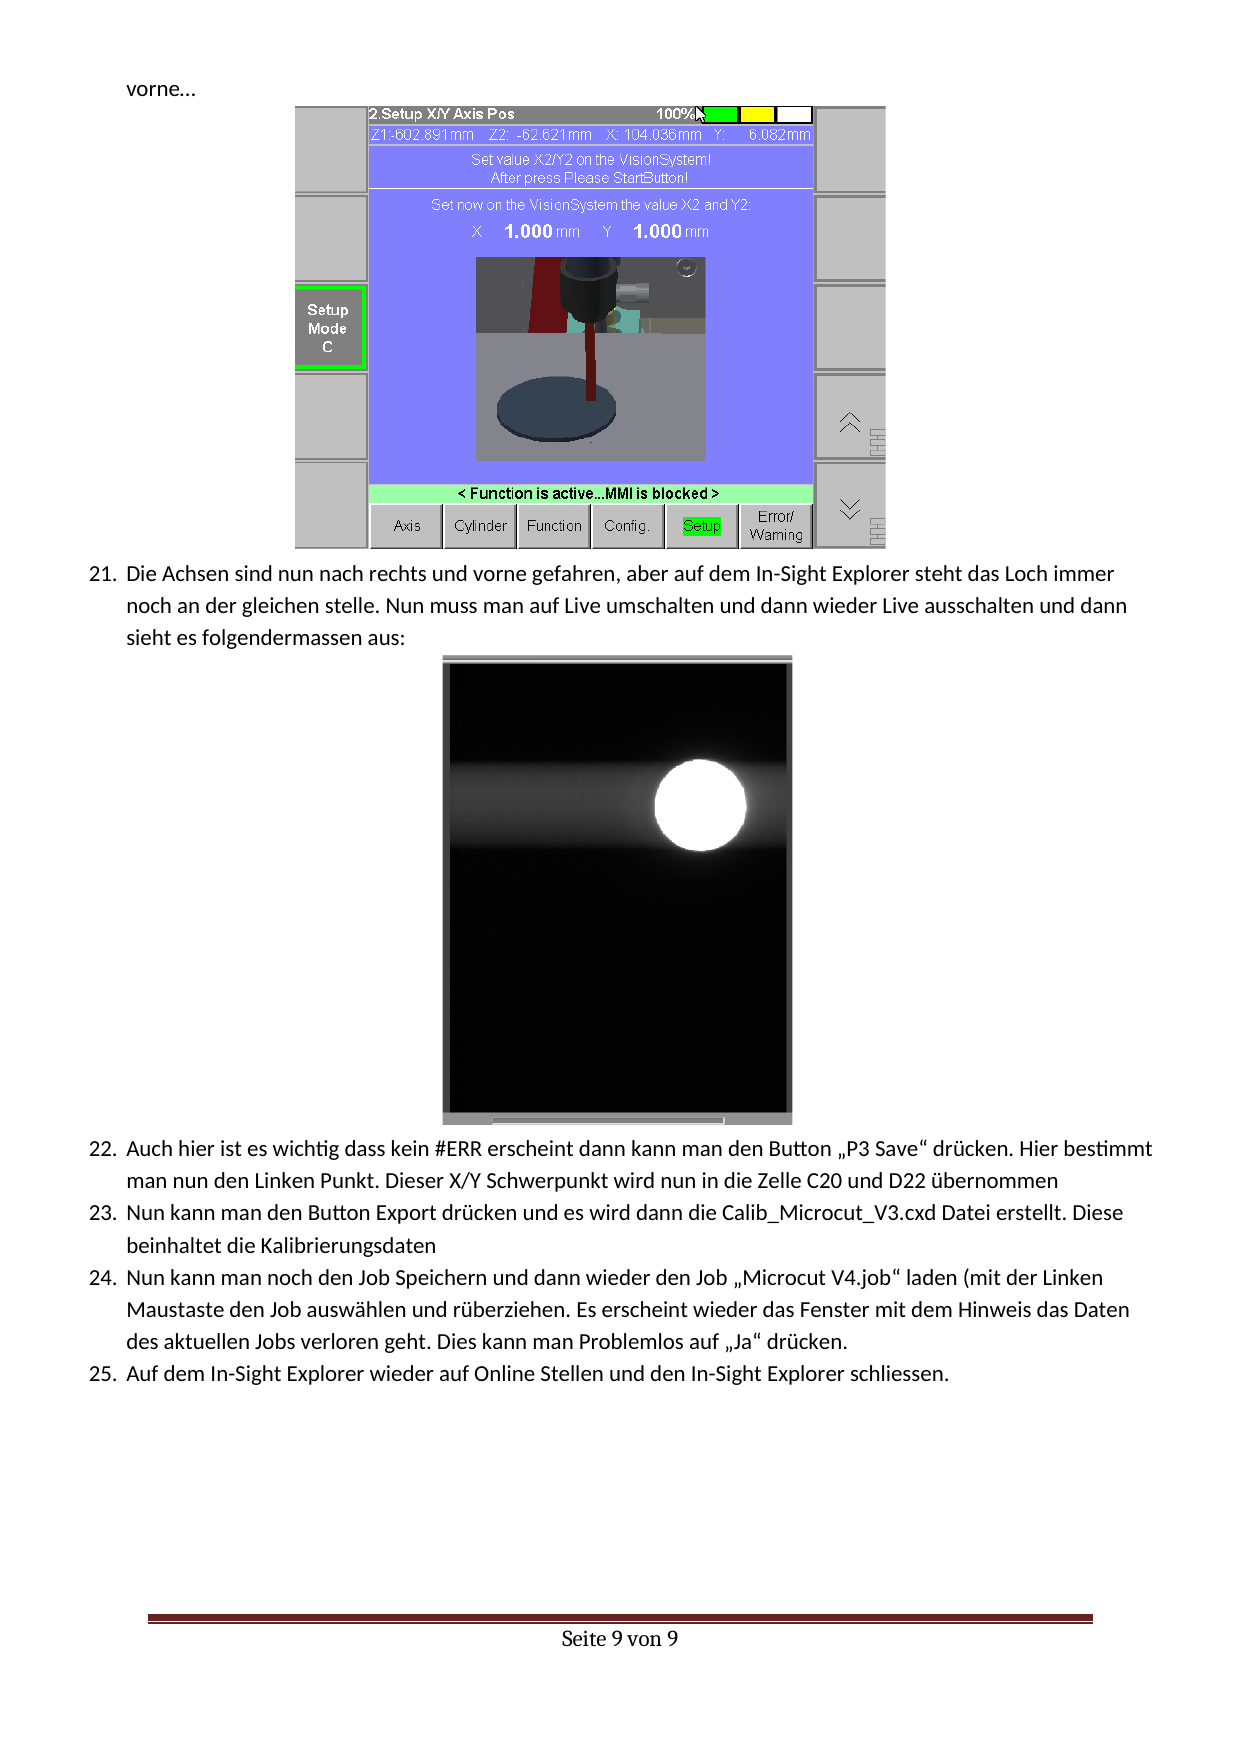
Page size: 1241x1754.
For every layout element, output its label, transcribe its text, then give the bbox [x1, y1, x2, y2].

list Auf dem In-Sight Explorer wieder auf Online Stellen und den In-Sight Explorer schliessen. [88, 1359, 1166, 1387]
picture [295, 106, 886, 549]
list Auch hier ist es wichtig dass kein #ERR erscheint dann kann man den Button „P3 Save“ drücken. Hier bestimmt man nun den Linken Punkt. Dieser X/Y Schwerpunkt wird nun in die Zelle C20 und D22 übernommen [88, 1134, 1166, 1194]
list Nun kann man noch den Job Speichern und dann wieder den Job „Microcut V4.job“ laden (mit der Linken Maustaste den Job auswählen und rüberziehen. Es erscheint wieder das Fenster mit dem Hinweis das Daten des aktuellen Jobs verloren geht. Dies kann man Problemlos auf „Ja“ drücken. [88, 1263, 1166, 1355]
list Nun kann man den Button Export drücken und es wird dann die Calib_Microcut_V3.cxd Datei erstellt. Diese beinhaltet die Kalibrierungsdaten [88, 1198, 1166, 1259]
picture [442, 655, 793, 1125]
